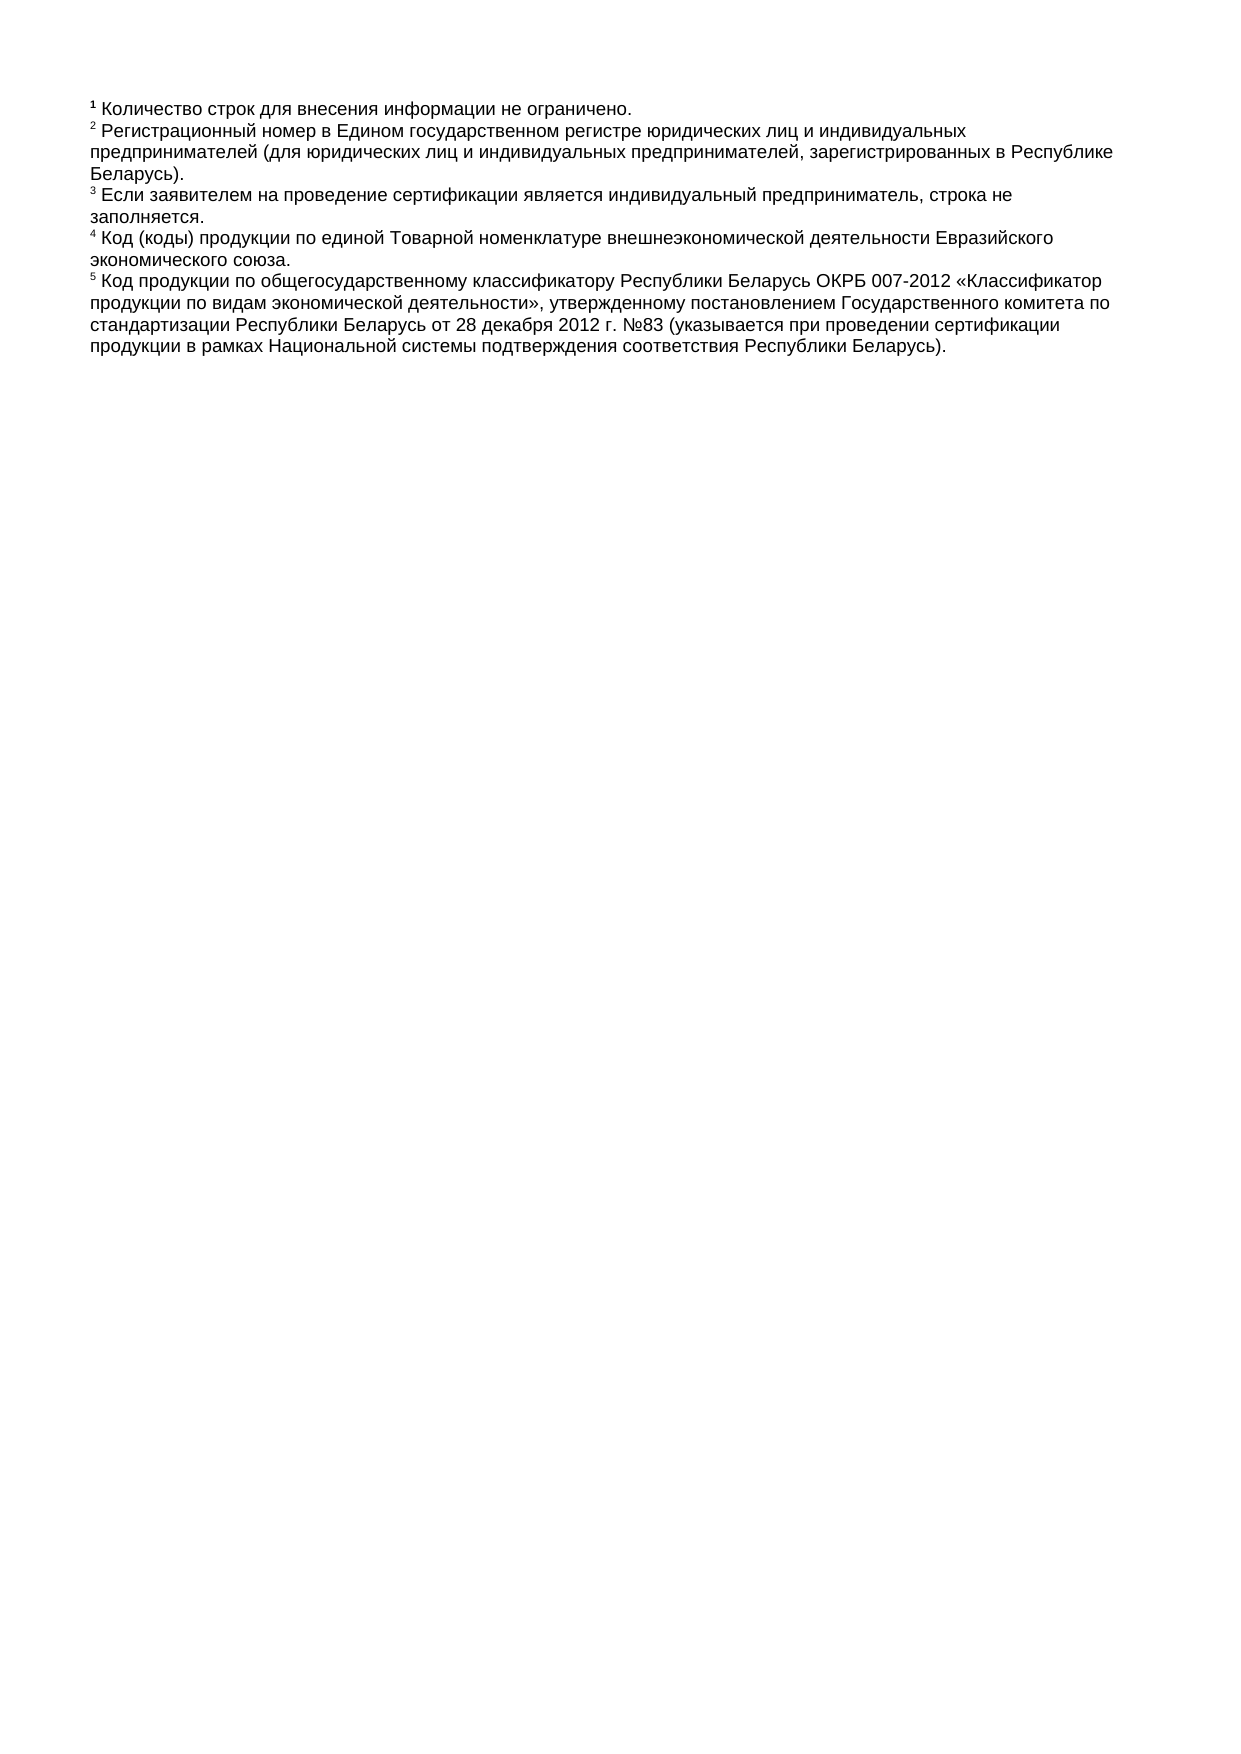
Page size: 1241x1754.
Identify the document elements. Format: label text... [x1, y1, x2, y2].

table_header 1 Количество строк для внесения информации не ограничено. 2 Регистрационный номер в Едином государственном регистре юридических лиц и индивидуальных предпринимателей (для юридических лиц и индивидуальных предпринимателей, зарегистрированных в Республике Беларусь). 3 Если заявителем на проведение сертификации является индивидуальный предприниматель, строка не заполняется. 4 Код (коды) продукции по единой Товарной номенклатуре внешнеэкономической деятельности Евразийского экономического союза. 5 Код продукции по общегосударственному классификатору Республики Беларусь ОКРБ 007-2012 «Классификатор продукции по видам экономической деятельности», утвержденному постановлением Государственного комитета по стандартизации Республики Беларусь от 28 декабря 2012 г. №83 (указывается при проведении сертификации продукции в рамках Национальной системы подтверждения соответствия Республики Беларусь). [79, 98, 1142, 357]
